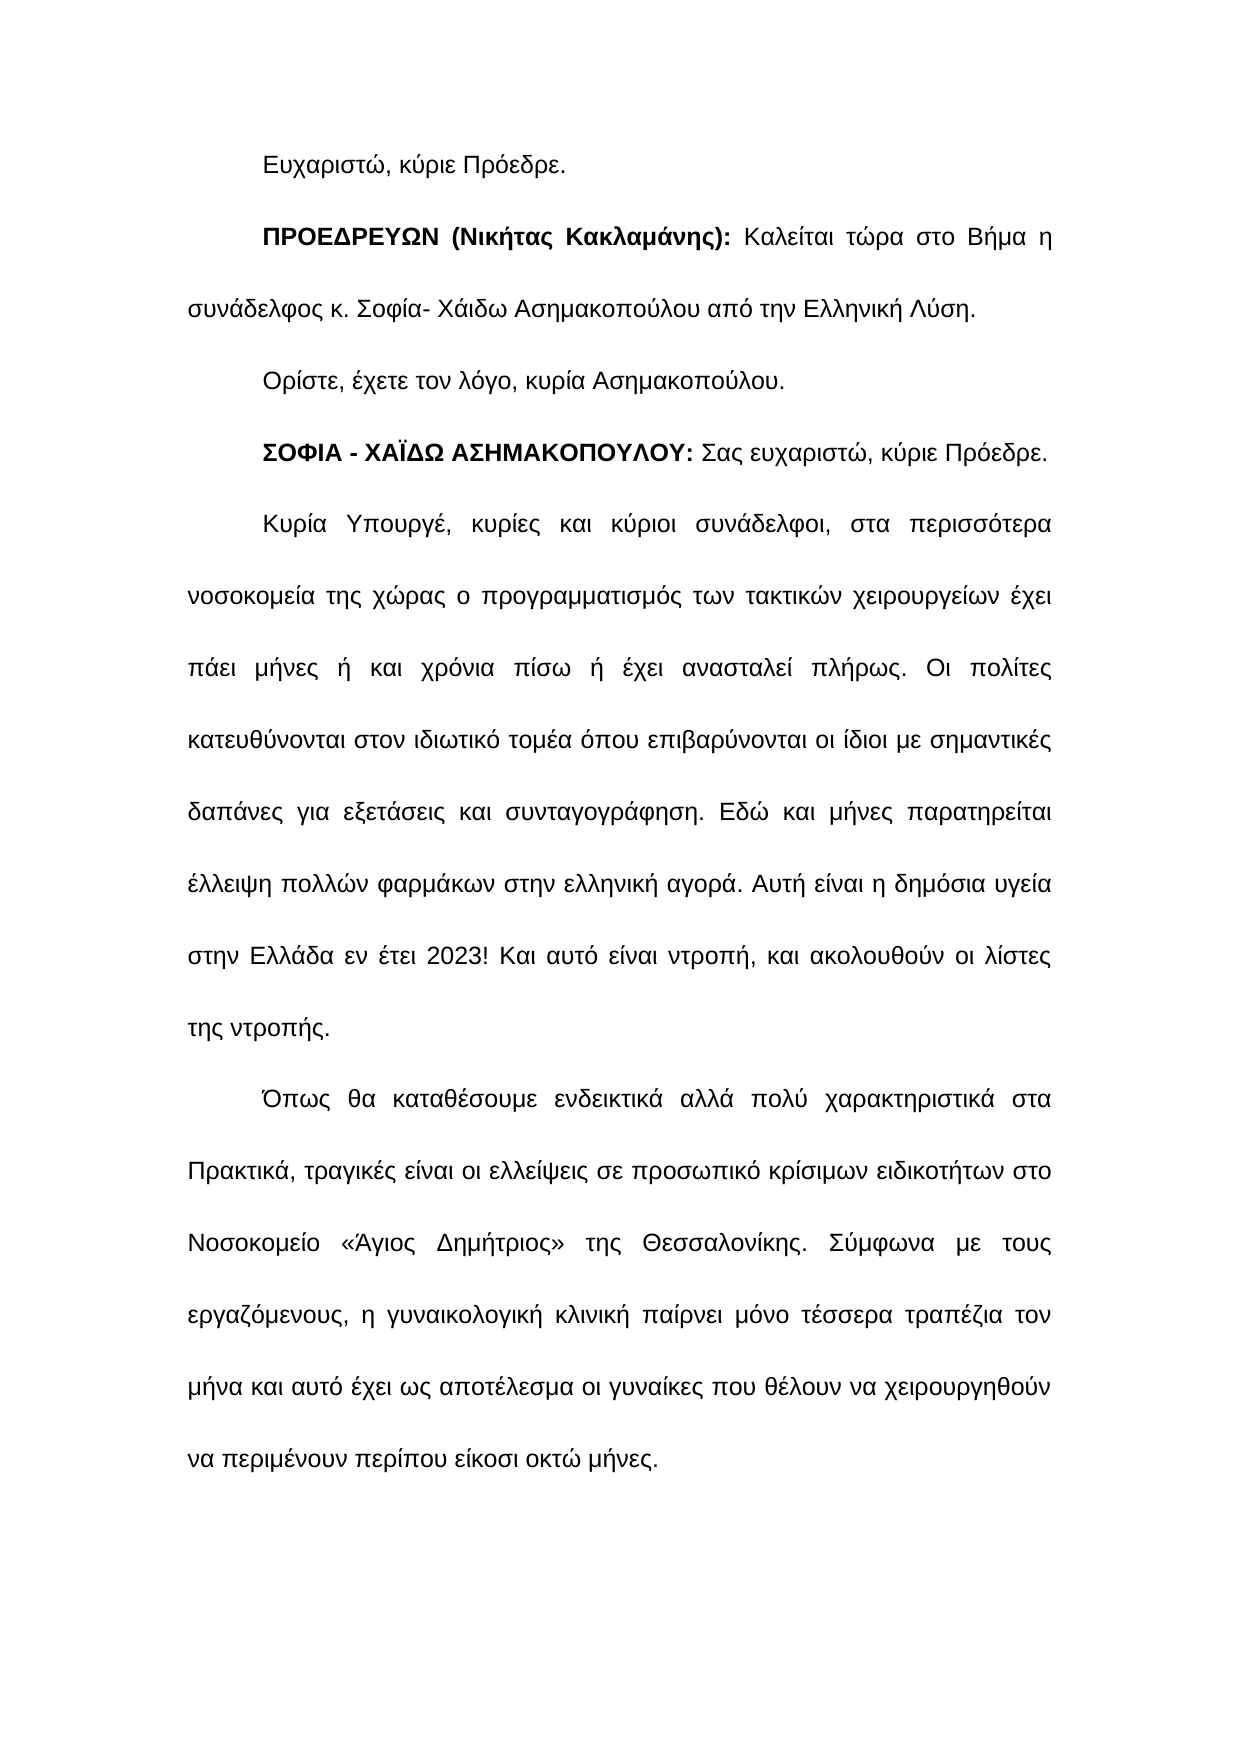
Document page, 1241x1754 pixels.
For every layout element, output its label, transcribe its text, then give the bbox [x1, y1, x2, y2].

text Ευχαριστώ, κύριε Πρόεδρε. [187, 150, 1053, 179]
text ΣΟΦΙΑ - ΧΑΪΔΩ ΑΣΗΜΑΚΟΠΟΥΛΟΥ: Σας ευχαριστώ, κύριε Πρόεδρε. [187, 437, 1053, 466]
text Όπως θα καταθέσουμε ενδεικτικά αλλά πολύ χαρακτηριστικά στα Πρακτικά, τραγικές είναι οι ελλείψεις σε προσωπικό κρίσιμων ειδικοτήτων στο Νοσοκομείο «Άγιος Δημήτριος» της Θεσσαλονίκης. Σύμφωνα με τους εργαζόμενους, η γυναικολογική κλινική παίρνει μόνο τέσσερα τραπέζια τον μήνα και αυτό έχει ως αποτέλεσμα οι γυναίκες που θέλουν να χειρουργηθούν να περιμένουν περίπου είκοσι οκτώ μήνες. [187, 1084, 1053, 1472]
text ΠΡΟΕΔΡΕΥΩΝ (Νικήτας Κακλαμάνης): Καλείται τώρα στο Βήμα η συνάδελφος κ. Σοφία- Χάιδω Ασημακοπούλου από την Ελληνική Λύση. [187, 222, 1053, 322]
text Κυρία Υπουργέ, κυρίες και κύριοι συνάδελφοι, στα περισσότερα νοσοκομεία της χώρας ο προγραμματισμός των τακτικών χειρουργείων έχει πάει μήνες ή και χρόνια πίσω ή έχει ανασταλεί πλήρως. Οι πολίτες κατευθύνονται στον ιδιωτικό τομέα όπου επιβαρύνονται οι ίδιοι με σημαντικές δαπάνες για εξετάσεις και συνταγογράφηση. Εδώ και μήνες παρατηρείται έλλειψη πολλών φαρμάκων στην ελληνική αγορά. Αυτή είναι η δημόσια υγεία στην Ελλάδα εν έτει 2023! Και αυτό είναι ντροπή, και ακολουθούν οι λίστες της ντροπής. [187, 509, 1053, 1041]
text Ορίστε, έχετε τον λόγο, κυρία Ασημακοπούλου. [187, 366, 1053, 394]
